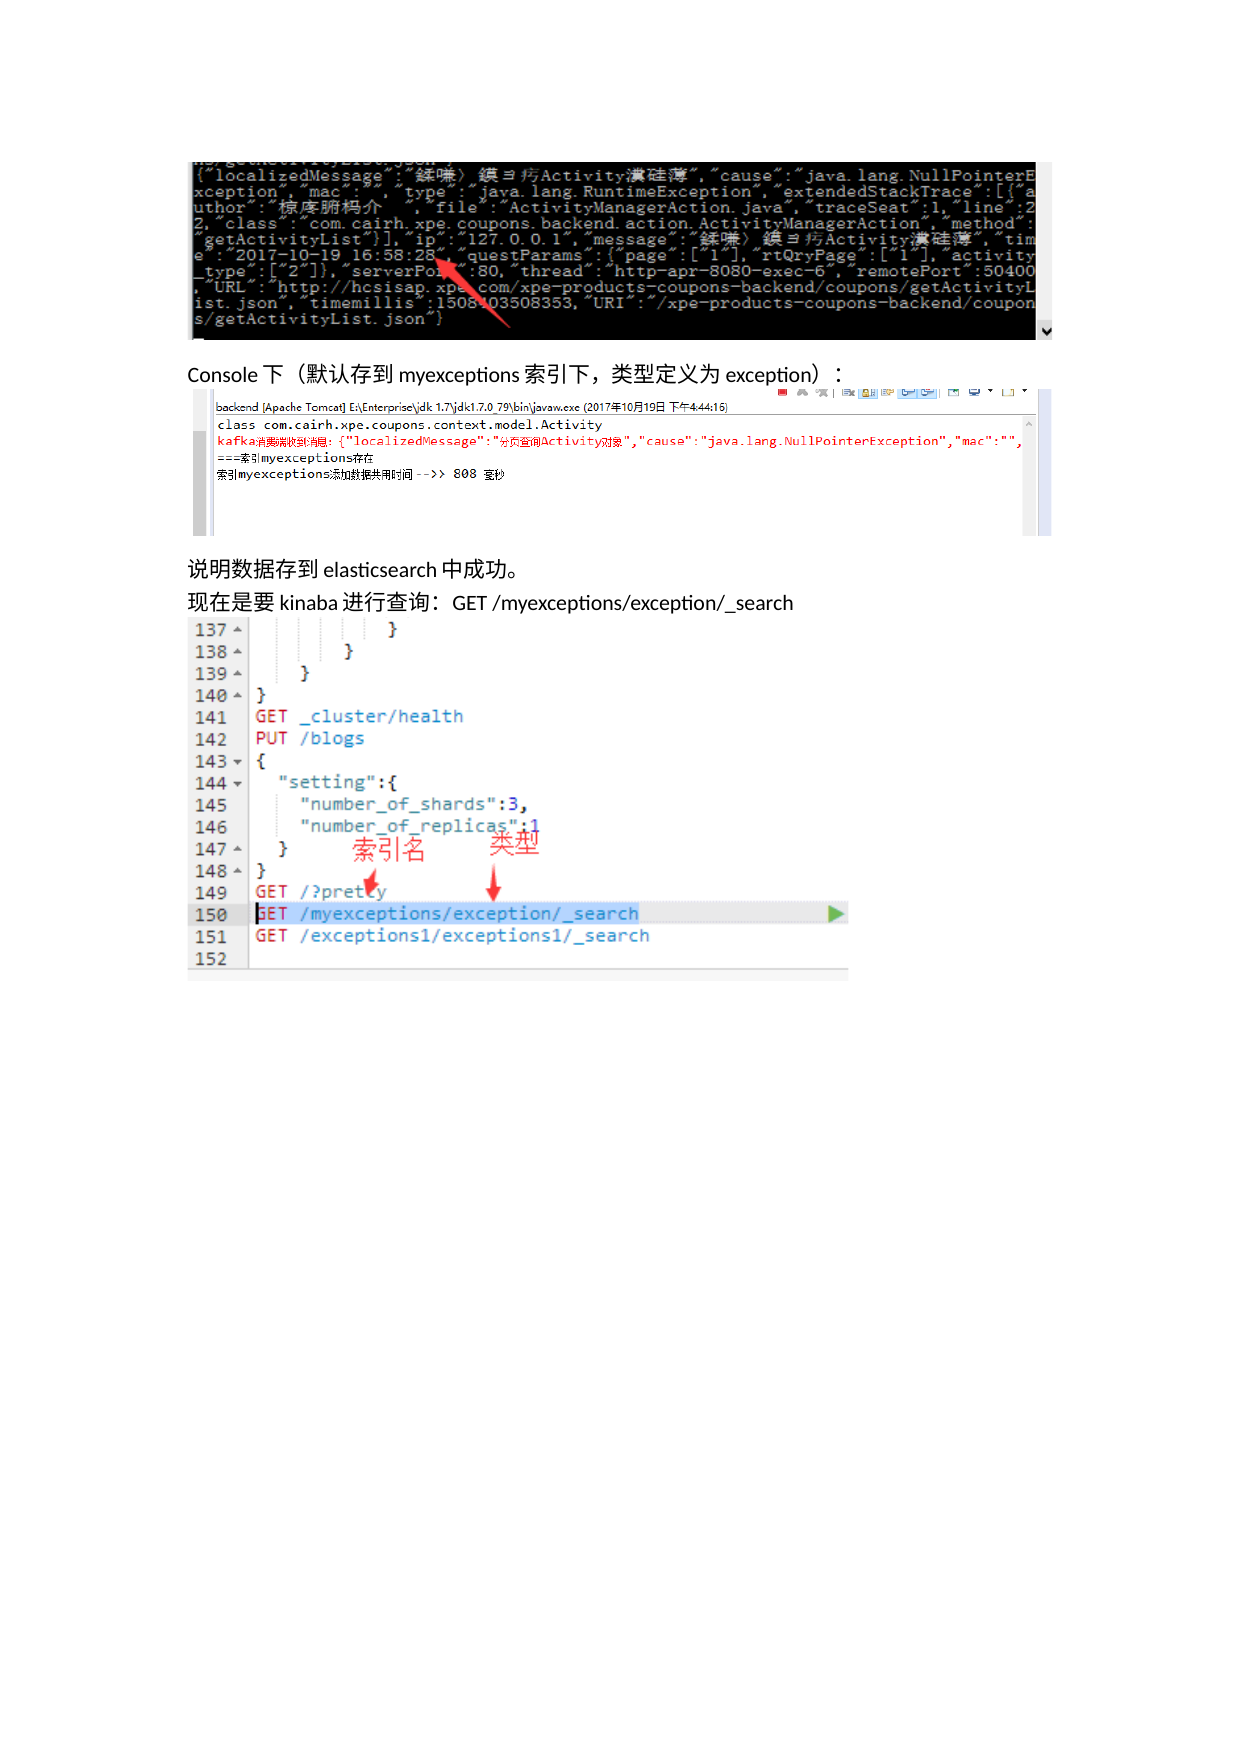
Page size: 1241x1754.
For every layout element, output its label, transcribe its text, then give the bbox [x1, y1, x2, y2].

text 现在是要kinaba进行查询：GET /myexceptions/exception/_search [187, 584, 1053, 617]
picture [187, 162, 1053, 340]
picture [187, 389, 1052, 536]
text Console下（默认存到myexceptions索引下，类型定义为exception）： [187, 357, 1053, 389]
text 说明数据存到elasticsearch中成功。 [187, 552, 1053, 584]
picture [187, 617, 849, 981]
